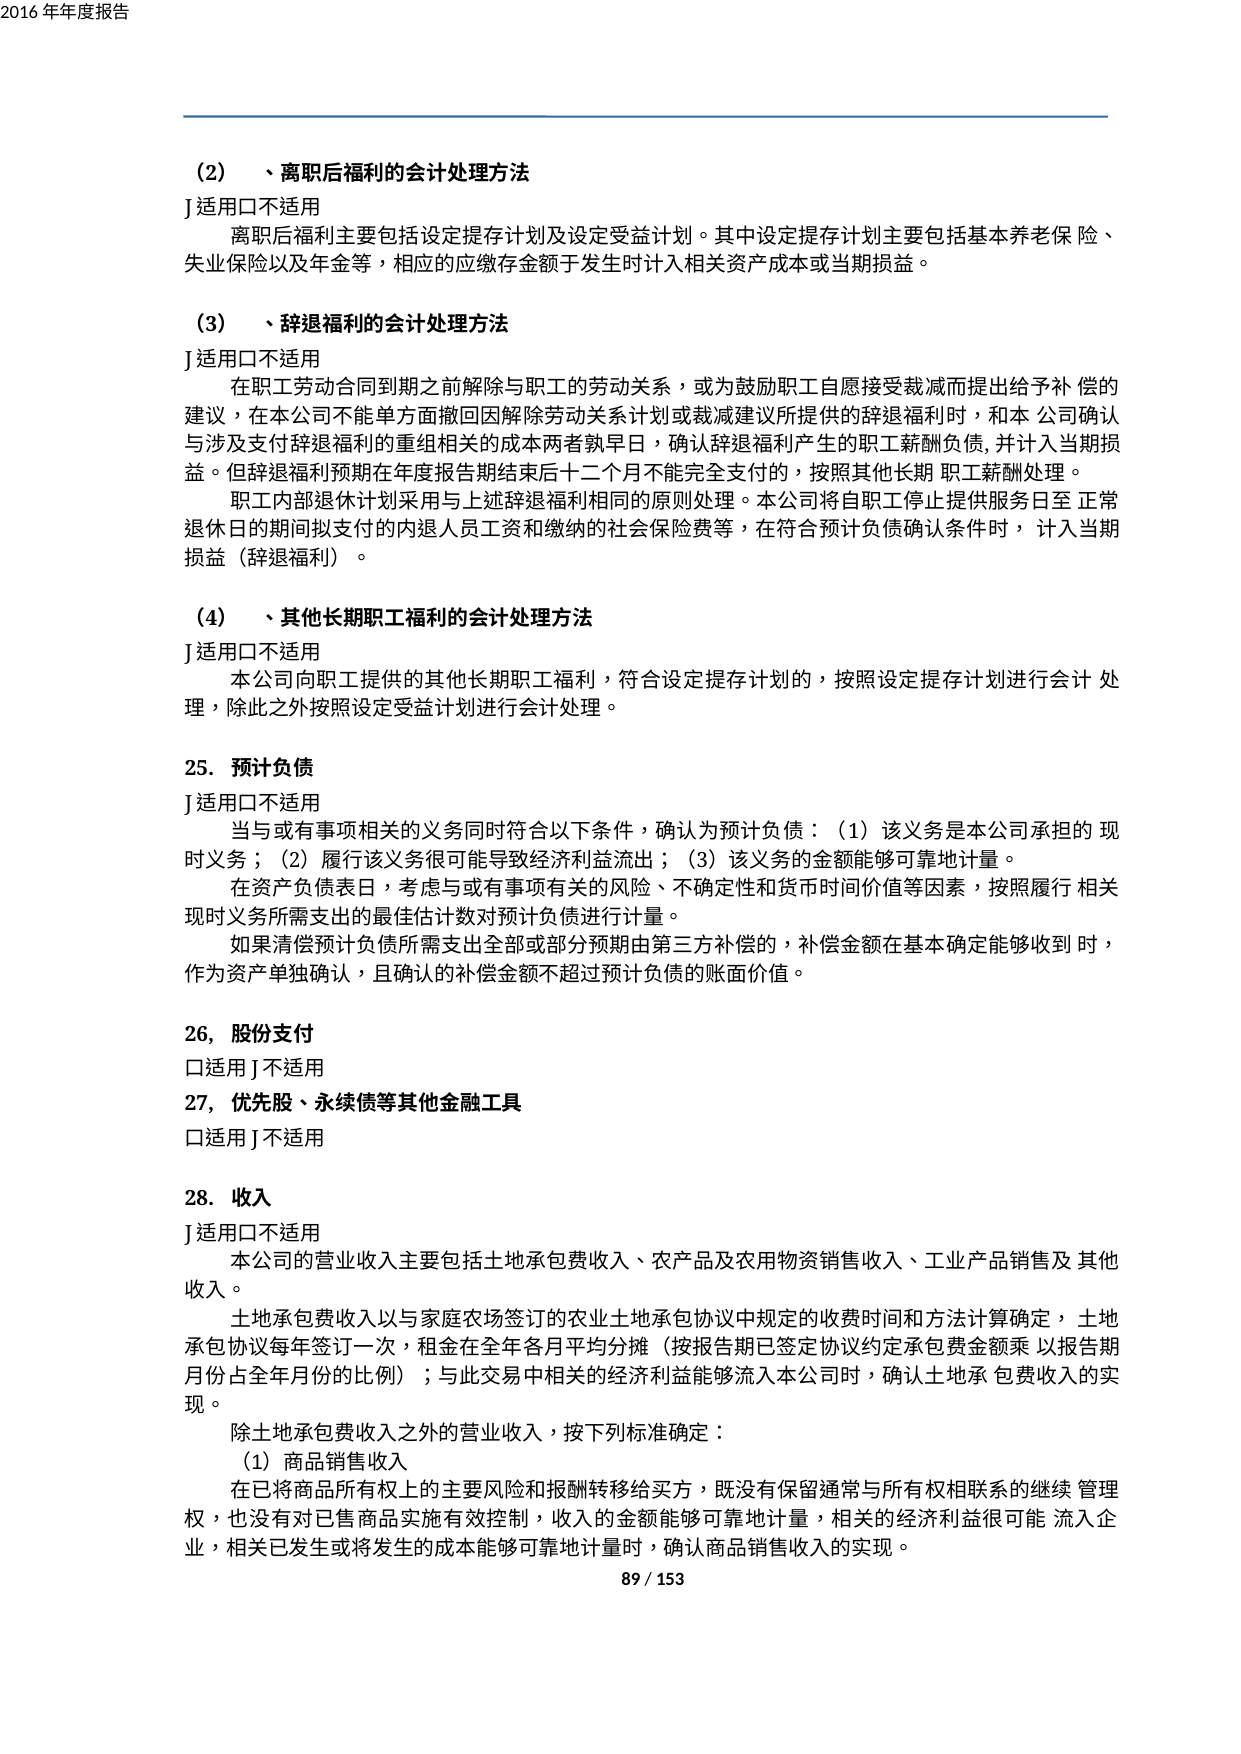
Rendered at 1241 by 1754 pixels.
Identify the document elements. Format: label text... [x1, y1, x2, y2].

text （2） 、离职后福利的会计处理方法 [184, 157, 1121, 186]
text J适用口不适用 [184, 192, 1121, 220]
text 职工内部退休计划采用与上述辞退福利相同的原则处理。本公司将自职工停止提供服务日至 正常退休日的期间拟支付的内退人员工资和缴纳的社会保险费等，在符合预计负债确认条件时， 计入当期损益（辞退福利）。 [184, 486, 1121, 571]
list 股份支付 [184, 1018, 1121, 1047]
text 除土地承包费收入之外的营业收入，按下列标准确定： [184, 1418, 1121, 1446]
text J适用口不适用 [184, 787, 1121, 816]
text 本公司向职工提供的其他长期职工福利，符合设定提存计划的，按照设定提存计划进行会计 处理，除此之外按照设定受益计划进行会计处理。 [184, 665, 1121, 721]
text J适用口不适用 [184, 637, 1121, 665]
text 本公司的营业收入主要包括土地承包费收入、农产品及农用物资销售收入、工业产品销售及 其他收入。 [184, 1246, 1121, 1303]
text （3） 、辞退福利的会计处理方法 [184, 309, 1121, 337]
text 在职工劳动合同到期之前解除与职工的劳动关系，或为鼓励职工自愿接受裁减而提出给予补 偿的建议，在本公司不能单方面撤回因解除劳动关系计划或裁减建议所提供的辞退福利时，和本 公司确认与涉及支付辞退福利的重组相关的成本两者孰早日，确认辞退福利产生的职工薪酬负债, 并计入当期损益。但辞退福利预期在年度报告期结束后十二个月不能完全支付的，按照其他长期 职工薪酬处理。 [184, 372, 1121, 486]
text 离职后福利主要包括设定提存计划及设定受益计划。其中设定提存计划主要包括基本养老保 险、失业保险以及年金等，相应的应缴存金额于发生时计入相关资产成本或当期损益。 [184, 220, 1121, 277]
text 在已将商品所有权上的主要风险和报酬转移给买方，既没有保留通常与所有权相联系的继续 管理权，也没有对已售商品实施有效控制，收入的金额能够可靠地计量，相关的经济利益很可能 流入企业，相关已发生或将发生的成本能够可靠地计量时，确认商品销售收入的实现。 [184, 1475, 1121, 1561]
text （1）商品销售收入 [184, 1446, 1121, 1475]
text （4） 、其他长期职工福利的会计处理方法 [184, 602, 1121, 631]
text 89 / 153 [184, 1567, 1121, 1590]
text J适用口不适用 [184, 1217, 1121, 1246]
text 在资产负债表日，考虑与或有事项有关的风险、不确定性和货币时间价值等因素，按照履行 相关现时义务所需支出的最佳估计数对预计负债进行计量。 [184, 873, 1121, 930]
text 口适用J不适用 [184, 1053, 1121, 1082]
list 预计负债 [184, 752, 1121, 781]
text 如果清偿预计负债所需支出全部或部分预期由第三方补偿的，补偿金额在基本确定能够收到 时，作为资产单独确认，且确认的补偿金额不超过预计负债的账面价值。 [184, 930, 1121, 987]
text 当与或有事项相关的义务同时符合以下条件，确认为预计负债：（1）该义务是本公司承担的 现时义务；（2）履行该义务很可能导致经济利益流出；（3）该义务的金额能够可靠地计量。 [184, 816, 1121, 873]
list 优先股、永续债等其他金融工具 [184, 1088, 1121, 1116]
text 口适用J不适用 [184, 1123, 1121, 1151]
text J适用口不适用 [184, 343, 1121, 372]
list 收入 [184, 1182, 1121, 1211]
text 土地承包费收入以与家庭农场签订的农业土地承包协议中规定的收费时间和方法计算确定， 土地承包协议每年签订一次，租金在全年各月平均分摊（按报告期已签定协议约定承包费金额乘 以报告期月份占全年月份的比例）；与此交易中相关的经济利益能够流入本公司时，确认土地承 包费收入的实现。 [184, 1303, 1121, 1418]
